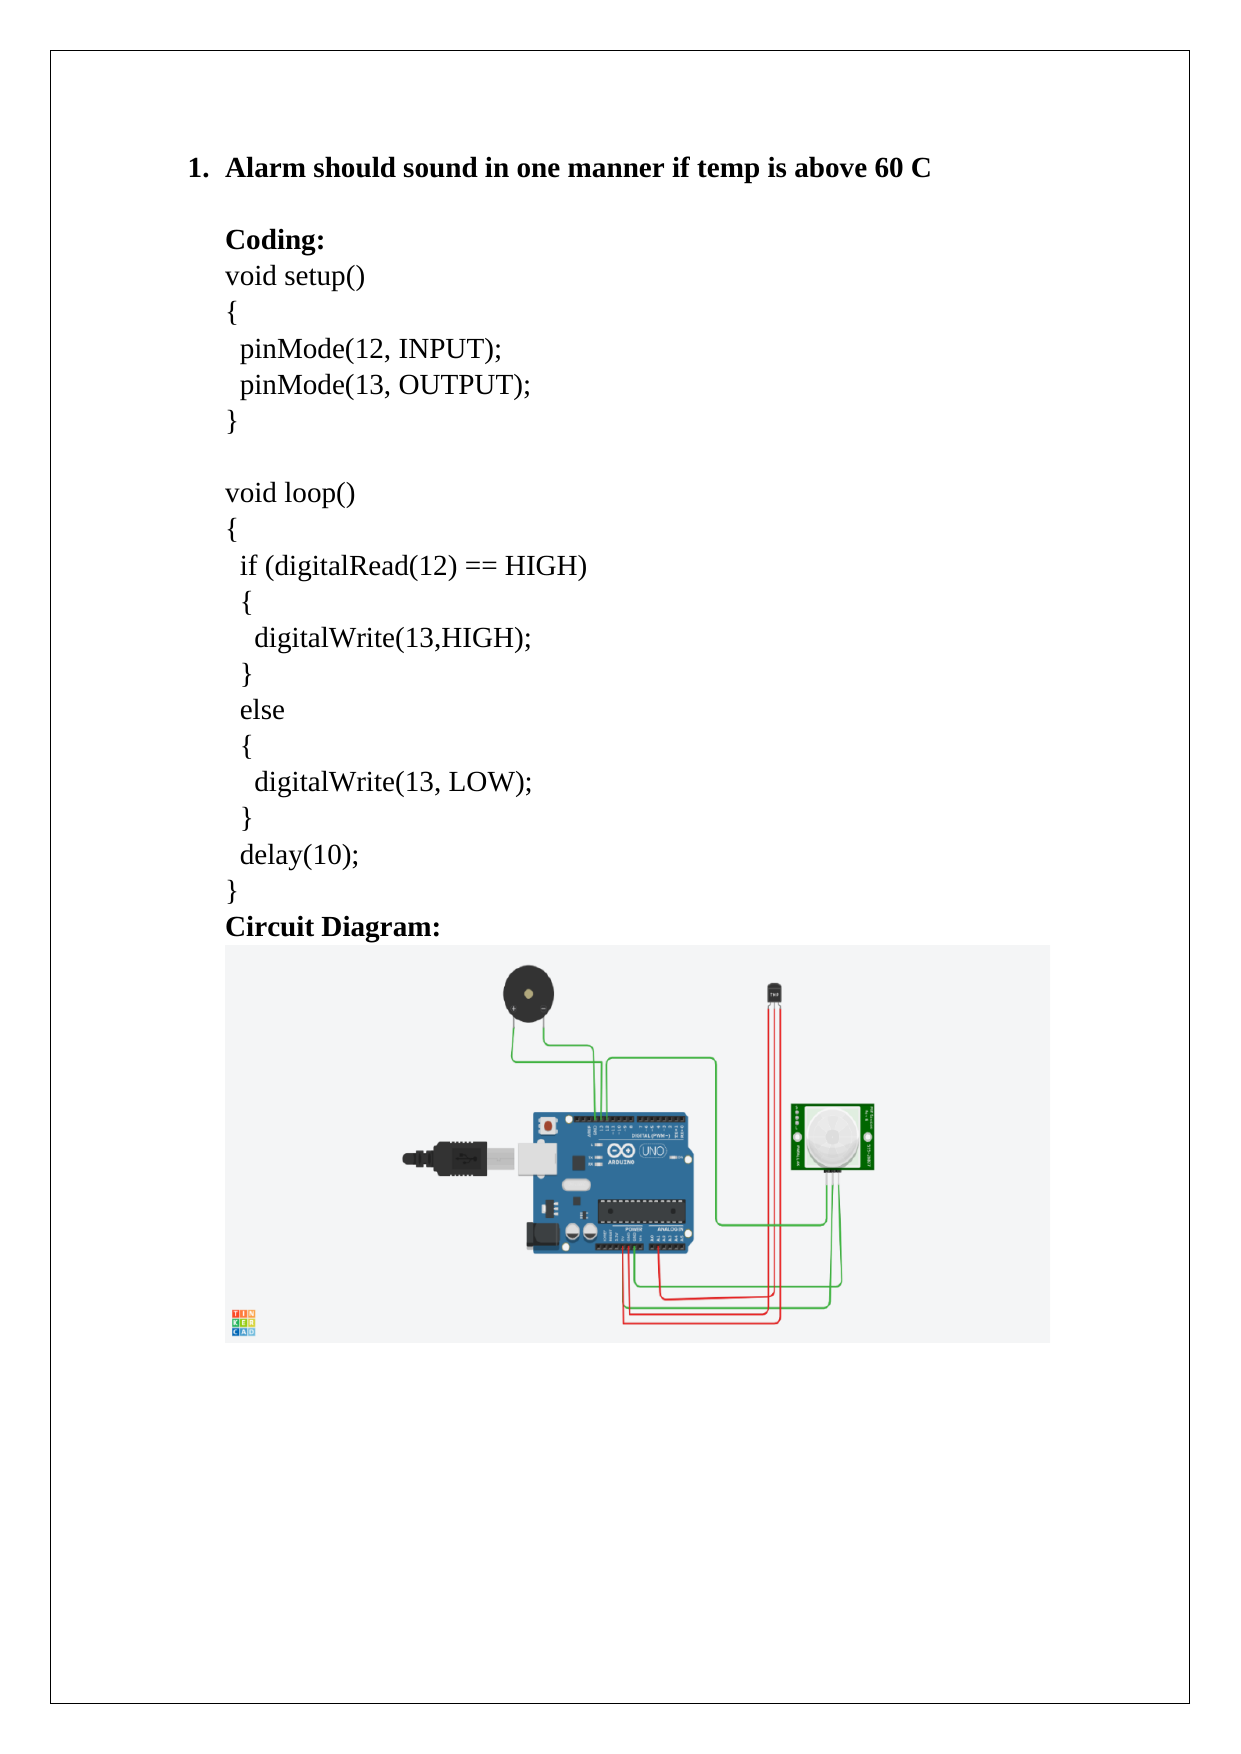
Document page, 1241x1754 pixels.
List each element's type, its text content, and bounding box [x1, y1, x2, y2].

list else [225, 692, 1090, 726]
list Circuit Diagram: [225, 909, 1090, 943]
list delay(10); [225, 837, 1090, 870]
list { [225, 584, 1090, 617]
list pinMode(12, INPUT); [225, 331, 1090, 364]
list void loop() [225, 475, 1090, 509]
list } [225, 656, 1090, 689]
list if (digitalRead(12) == HIGH) [225, 548, 1090, 581]
list { [225, 294, 1090, 328]
picture [225, 945, 1050, 1343]
list Alarm should sound in one manner if temp is above 60 C [187, 150, 1090, 183]
list digitalWrite(13,HIGH); [225, 620, 1090, 653]
list Coding: [225, 222, 1090, 256]
list } [225, 403, 1090, 437]
list pinMode(13, OUTPUT); [225, 367, 1090, 400]
list { [225, 511, 1090, 545]
list } [225, 873, 1090, 906]
list } [225, 801, 1090, 834]
list void setup() [225, 258, 1090, 292]
list { [225, 728, 1090, 762]
list digitalWrite(13, LOW); [225, 764, 1090, 798]
